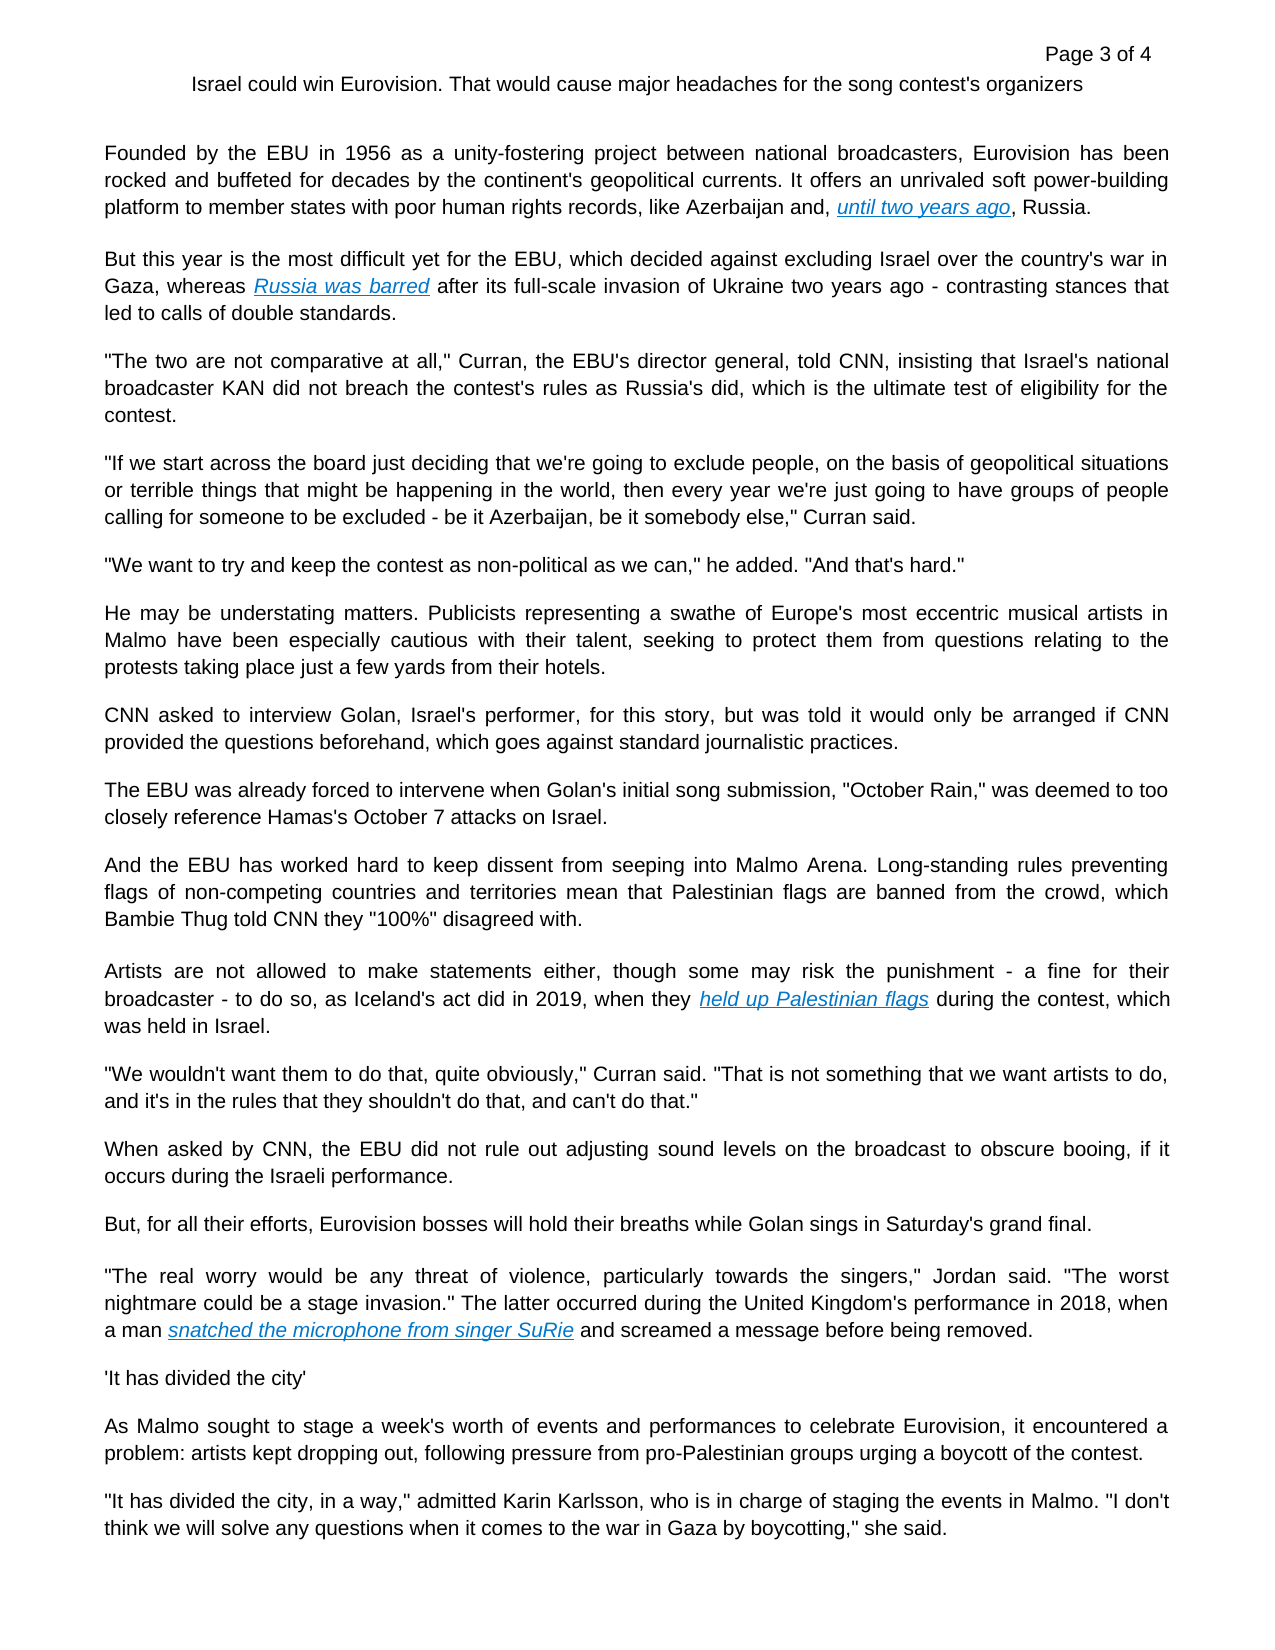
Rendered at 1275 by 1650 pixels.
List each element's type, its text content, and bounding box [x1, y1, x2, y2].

text "We wouldn't want them to do that, quite obviously," Curran said. "That is not something that we want artists to do, and it's in the rules that they shouldn't do that, and can't do that." [104, 1058, 1171, 1112]
text "We want to try and keep the contest as non-political as we can," he added. "And that's hard." [104, 550, 1171, 577]
text Founded by the EBU in 1956 as a unity-fostering project between national broadcasters, Eurovision has been rocked and buffeted for decades by the continent's geopolitical currents. It offers an unrivaled soft power-building platform to member states with poor human rights records, like Azerbaijan and, until two years ago, Russia. [104, 137, 1171, 219]
text CNN asked to interview Golan, Israel's performer, for this story, but was told it would only be arranged if CNN provided the questions beforehand, which goes against standard journalistic practices. [104, 700, 1171, 754]
text "It has divided the city, in a way," admitted Karin Karlsson, who is in charge of staging the events in Malmo. "I don't think we will solve any questions when it comes to the war in Gaza by boycotting," she said. [104, 1485, 1171, 1539]
text As Malmo sought to stage a week's worth of events and performances to celebrate Eurovision, it encountered a problem: artists kept dropping out, following pressure from pro-Palestinian groups urging a boycott of the contest. [104, 1410, 1171, 1464]
text "The real worry would be any threat of violence, particularly towards the singers," Jordan said. "The worst nightmare could be a stage invasion." The latter occurred during the United Kingdom's performance in 2018, when a man snatched the microphone from singer SuRie and screamed a message before being removed. [104, 1260, 1171, 1342]
text 'It has divided the city' [104, 1362, 1171, 1389]
text Artists are not allowed to make statements either, though some may risk the punishment - a fine for their broadcaster - to do so, as Iceland's act did in 2019, when they held up Palestinian flags during the contest, which was held in Israel. [104, 956, 1171, 1037]
text When asked by CNN, the EBU did not rule out adjusting sound levels on the broadcast to obscure booing, if it occurs during the Israeli performance. [104, 1133, 1171, 1187]
text He may be understating matters. Publicists representing a swathe of Europe's most eccentric musical artists in Malmo have been especially cautious with their talent, seeking to protect them from questions relating to the protests taking place just a few yards from their hotels. [104, 598, 1171, 679]
text "If we start across the board just deciding that we're going to exclude people, on the basis of geopolitical situations or terrible things that might be happening in the world, then every year we're just going to have groups of people calling for someone to be excluded - be it Azerbaijan, be it somebody else," Curran said. [104, 448, 1171, 529]
text But, for all their efforts, Eurovision bosses will hold their breaths while Golan sings in Saturday's grand final. [104, 1208, 1171, 1235]
text "The two are not comparative at all," Curran, the EBU's director general, told CNN, insisting that Israel's national broadcaster KAN did not breach the contest's rules as Russia's did, which is the ultimate test of eligibility for the contest. [104, 346, 1171, 427]
text And the EBU has worked hard to keep dissent from seeping into Malmo Arena. Long-standing rules preventing flags of non-competing countries and territories mean that Palestinian flags are banned from the crowd, which Bambie Thug told CNN they "100%" disagreed with. [104, 850, 1171, 931]
text But this year is the most difficult yet for the EBU, which decided against excluding Israel over the country's war in Gaza, whereas Russia was barred after its full-scale invasion of Ukraine two years ago - contrasting stances that led to calls of double standards. [104, 244, 1171, 325]
text The EBU was already forced to intervene when Golan's initial song submission, "October Rain," was deemed to too closely reference Hamas's October 7 attacks on Israel. [104, 775, 1171, 829]
